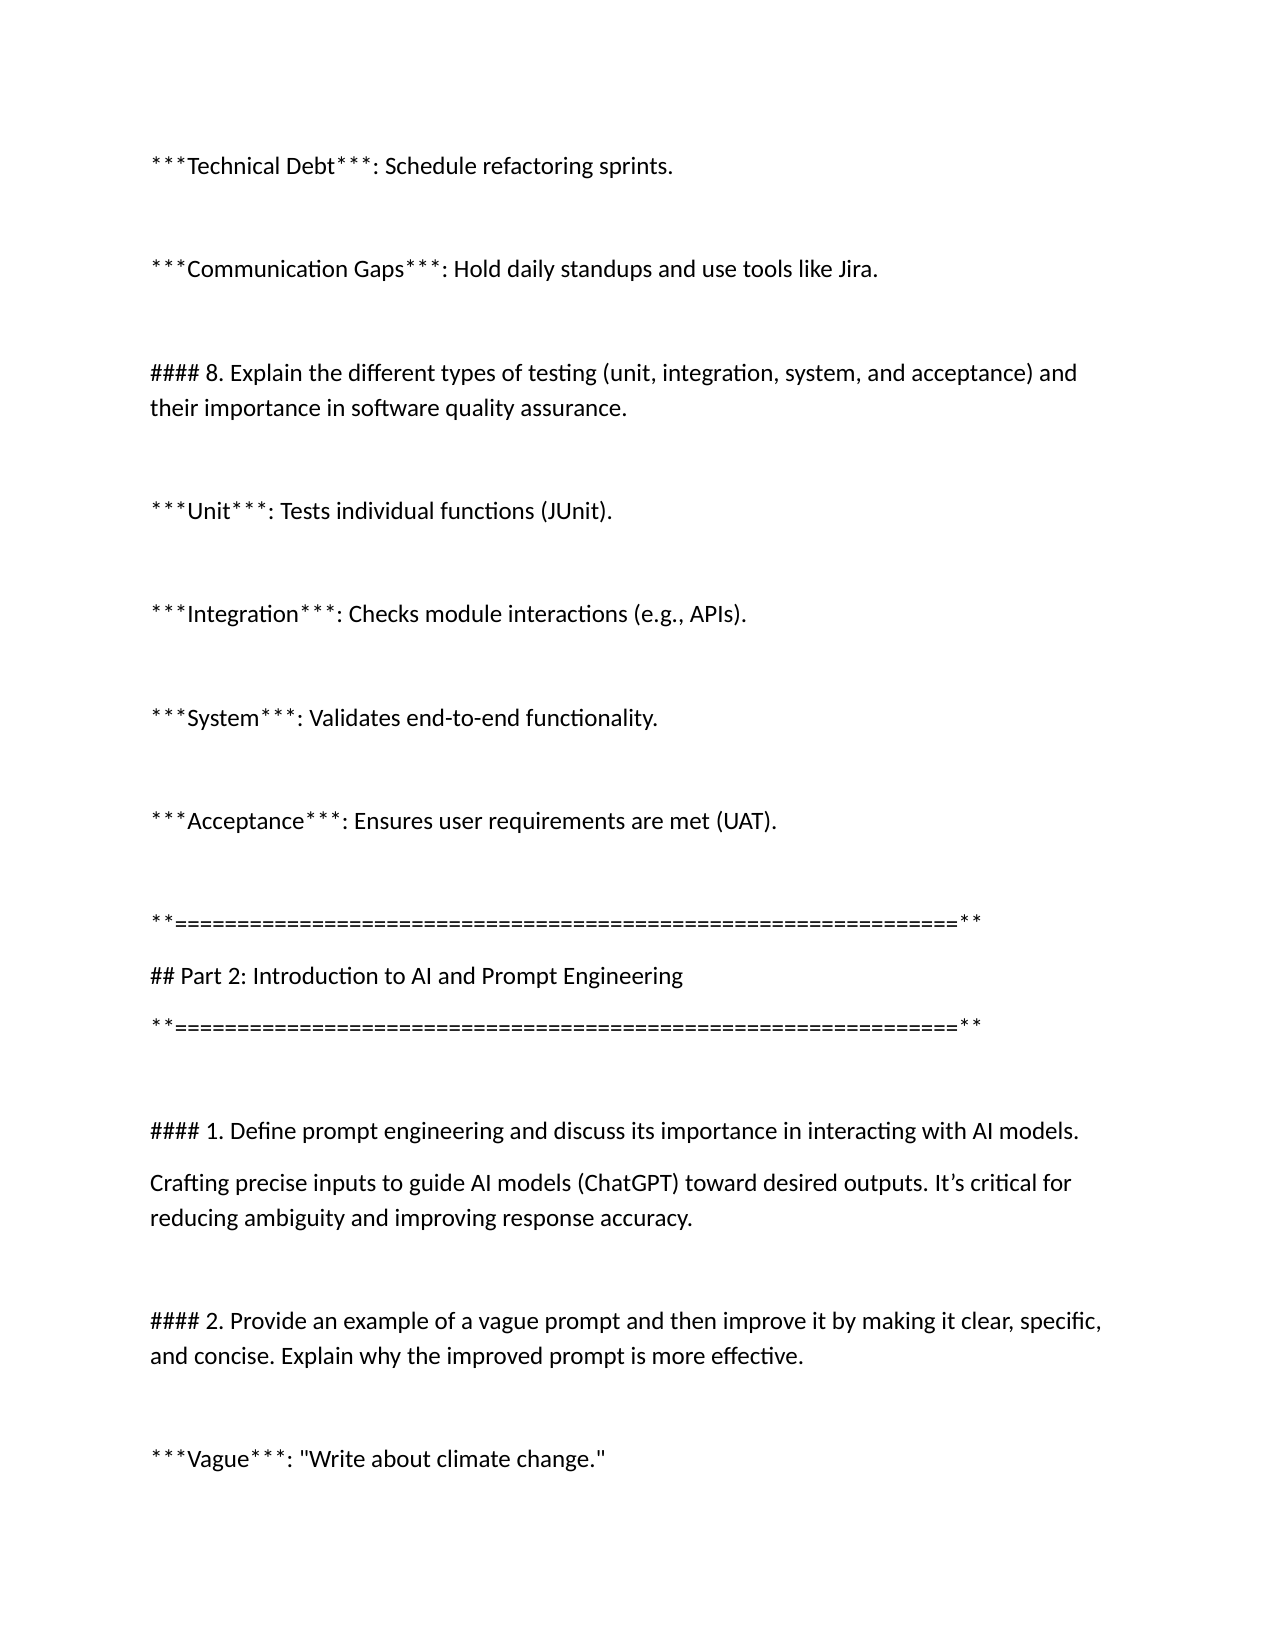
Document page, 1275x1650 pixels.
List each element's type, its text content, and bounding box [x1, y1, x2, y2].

text ***Vague***: "Write about climate change." [150, 1443, 1125, 1474]
text ***Acceptance***: Ensures user requirements are met (UAT). [150, 805, 1125, 836]
text #### 1. Define prompt engineering and discuss its importance in interacting with AI models. [150, 1115, 1125, 1146]
text **===============================================================** [150, 908, 1125, 939]
text ***Communication Gaps***: Hold daily standups and use tools like Jira. [150, 253, 1125, 284]
text ## Part 2: Introduction to AI and Prompt Engineering [150, 960, 1125, 991]
text ***System***: Validates end-to-end functionality. [150, 702, 1125, 732]
text Crafting precise inputs to guide AI models (ChatGPT) toward desired outputs. It’s critical for reducing ambiguity and improving response accuracy. [150, 1167, 1125, 1232]
text **===============================================================** [150, 1012, 1125, 1042]
text ***Unit***: Tests individual functions (JUnit). [150, 495, 1125, 526]
text #### 2. Provide an example of a vague prompt and then improve it by making it clear, specific, and concise. Explain why the improved prompt is more effective. [150, 1305, 1125, 1371]
text ***Technical Debt***: Schedule refactoring sprints. [150, 150, 1125, 181]
text ***Integration***: Checks module interactions (e.g., APIs). [150, 598, 1125, 629]
text #### 8. Explain the different types of testing (unit, integration, system, and acceptance) and their importance in software quality assurance. [150, 357, 1125, 422]
